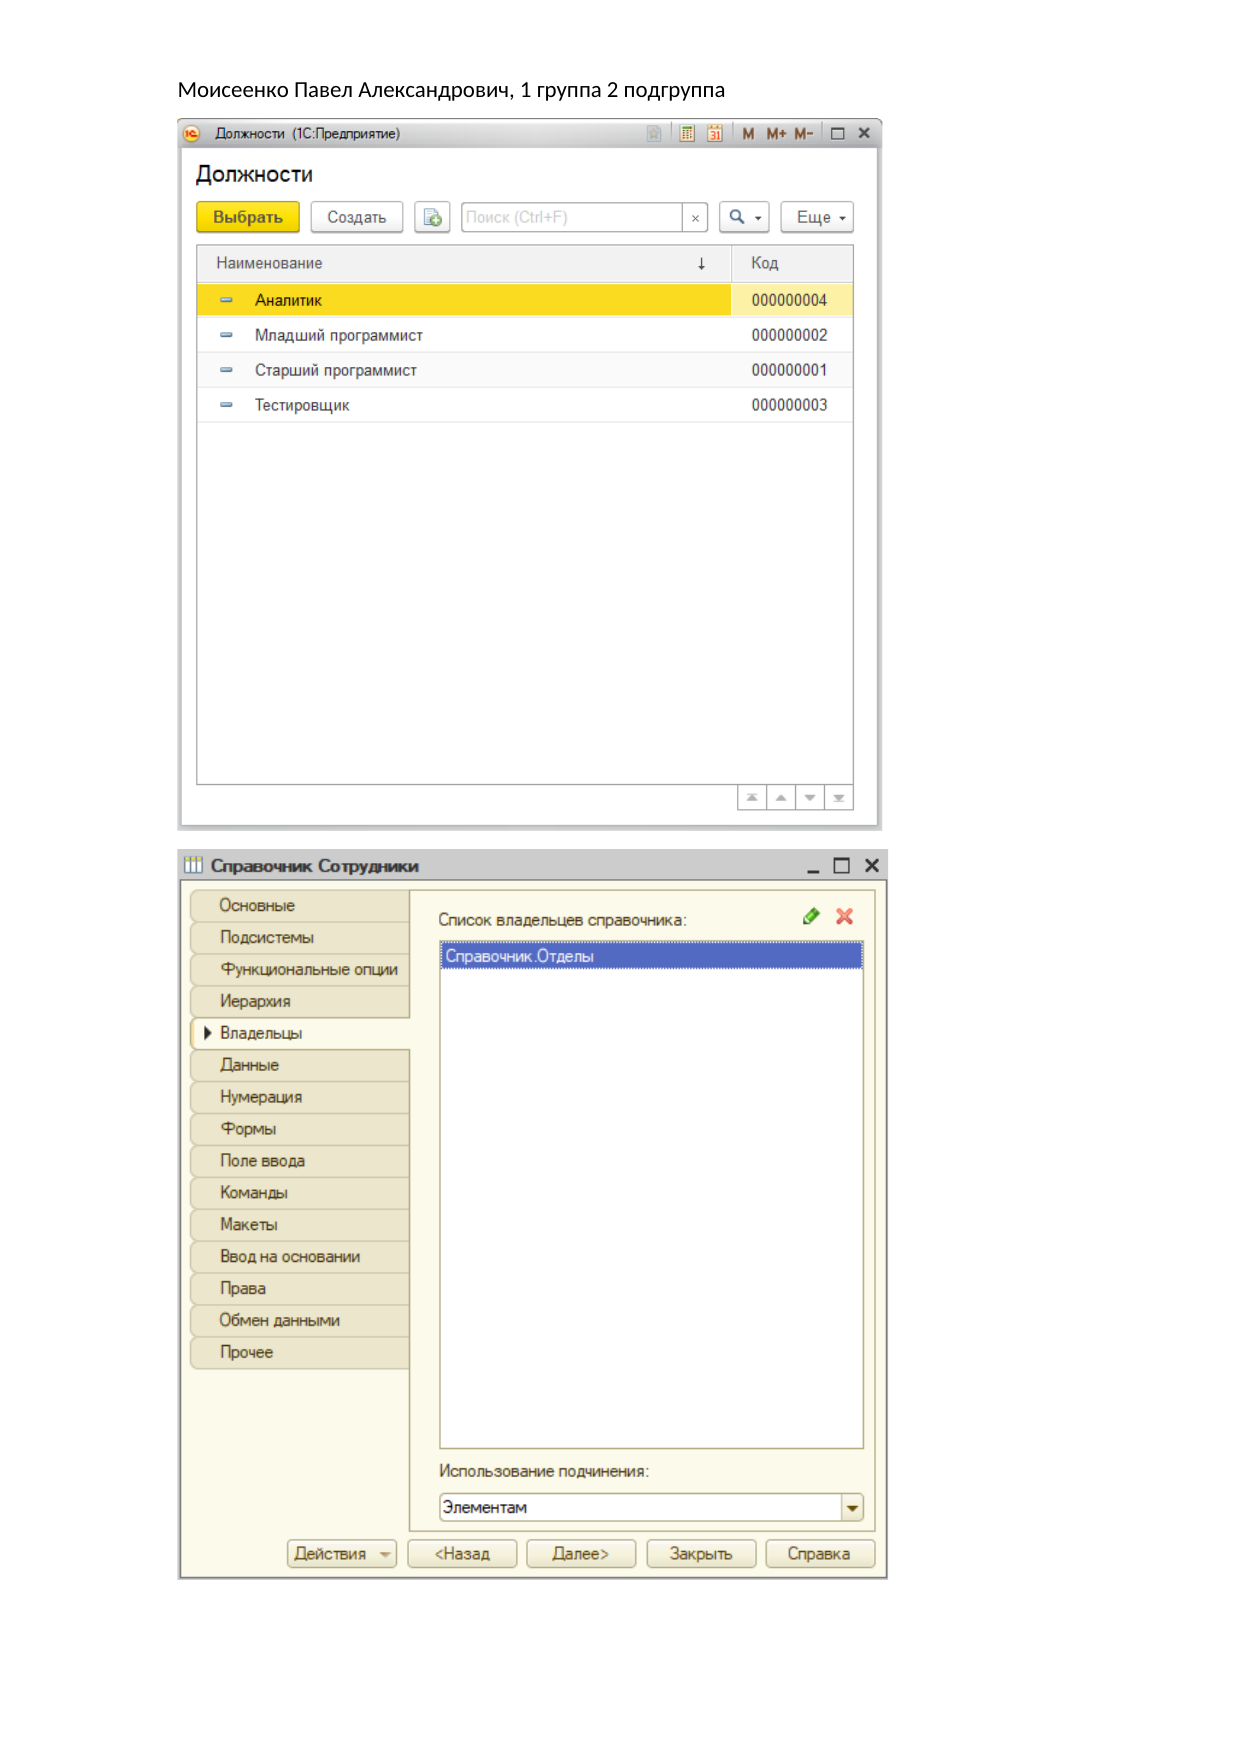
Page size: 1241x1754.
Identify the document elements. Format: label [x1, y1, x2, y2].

picture [177, 118, 883, 831]
picture [177, 849, 889, 1580]
